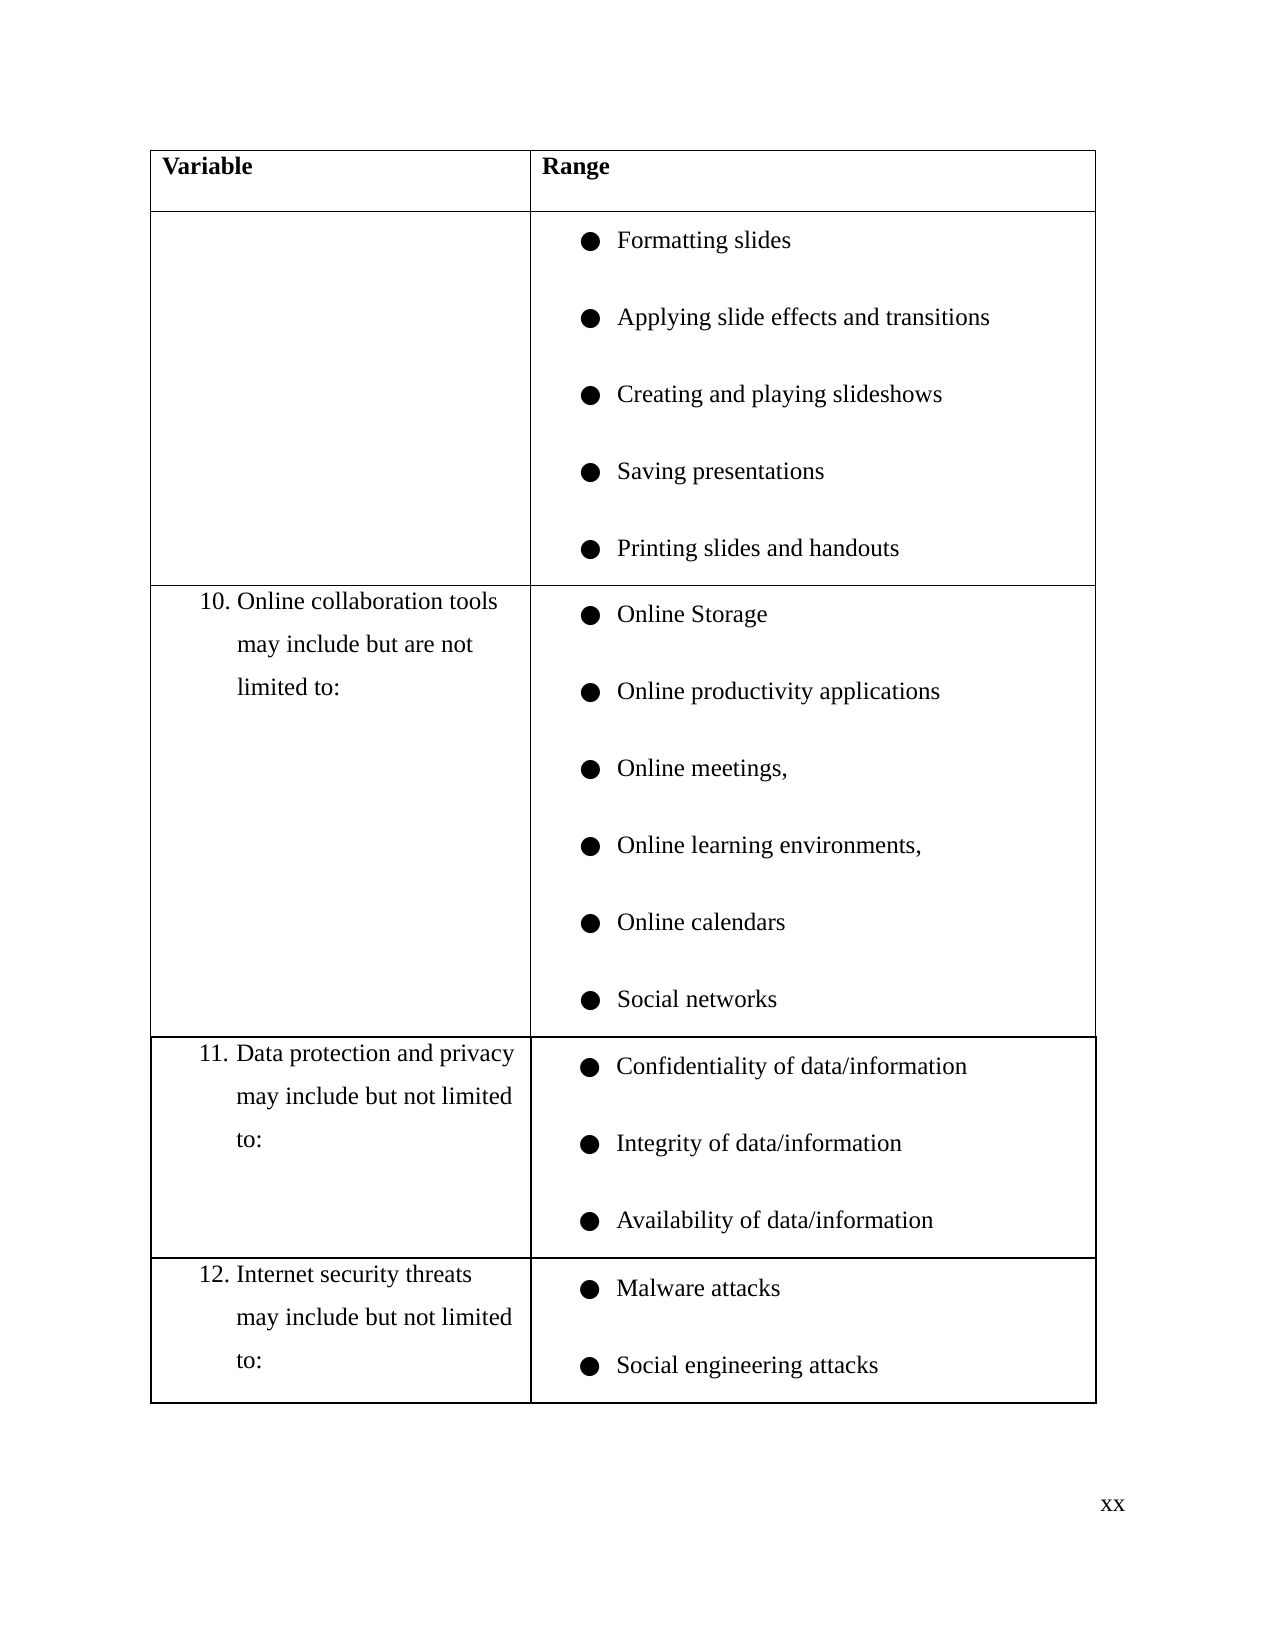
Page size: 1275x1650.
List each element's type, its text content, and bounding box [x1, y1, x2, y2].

table_cell Online collaboration tools may include but are not limited to: [151, 586, 530, 1036]
table_cell Confidentiality of data/information Integrity of data/information Availability of data/information [532, 1038, 1095, 1257]
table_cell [532, 1259, 1095, 1402]
table_cell Data protection and privacy may include but not limited to: [152, 1038, 530, 1257]
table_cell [531, 212, 1095, 585]
table_header Variable [151, 151, 530, 211]
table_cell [152, 1259, 530, 1402]
table_header Range [531, 151, 1095, 211]
table_cell Online Storage Online productivity applications Online meetings, Online learning environments, Online calendars Social networks [531, 586, 1095, 1036]
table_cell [151, 212, 530, 585]
